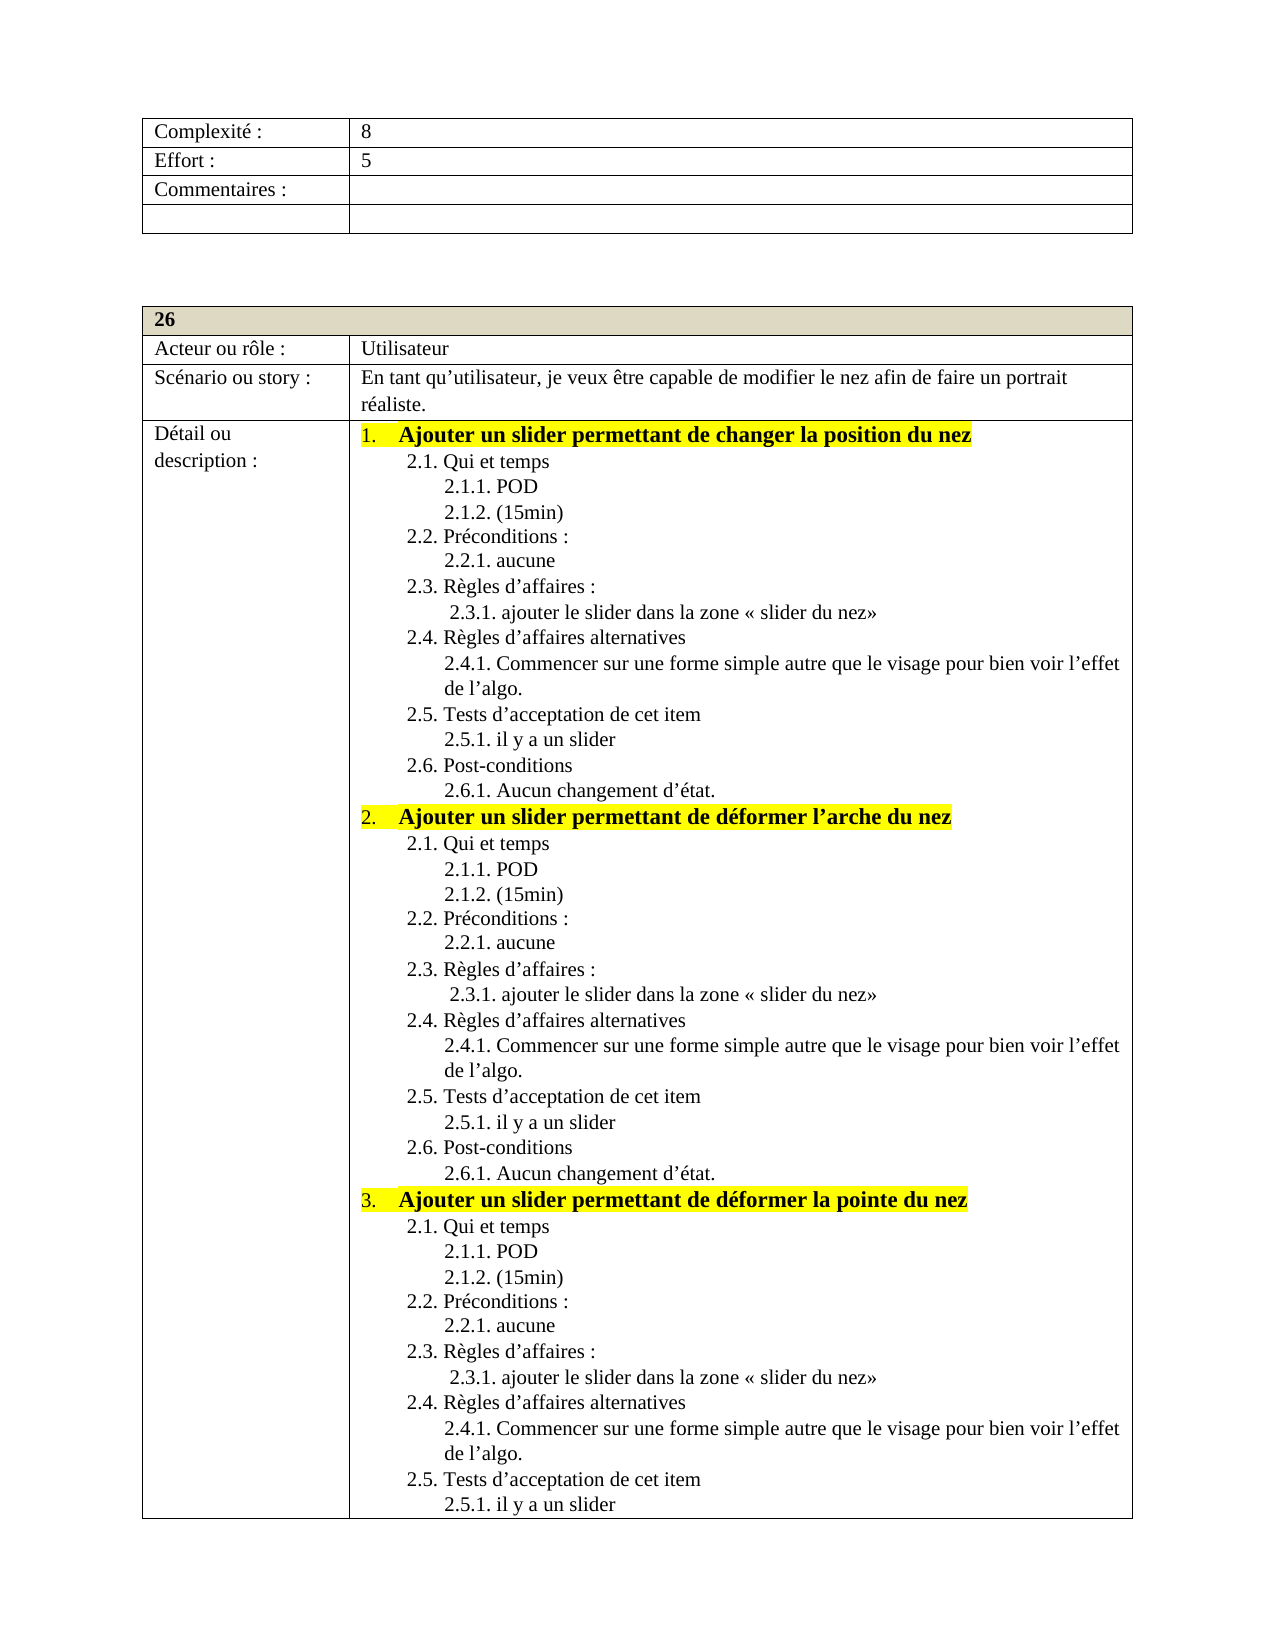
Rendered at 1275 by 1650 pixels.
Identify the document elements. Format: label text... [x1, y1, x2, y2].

table_cell [350, 176, 1132, 204]
table_cell [350, 205, 1132, 233]
table_cell Détail ou description : [143, 421, 349, 1518]
table_cell Commentaires : [143, 176, 349, 204]
table_header 26 [143, 307, 1132, 335]
table_cell En tant qu’utilisateur, je veux être capable de modifier le nez afin de faire un portrait réaliste. [350, 365, 1132, 420]
table_cell [143, 205, 349, 233]
table_cell Complexité : [143, 119, 349, 147]
table_cell Acteur ou rôle : [143, 336, 349, 363]
table_cell Effort : [143, 148, 349, 175]
table_cell Scénario ou story : [143, 365, 349, 420]
table_cell Utilisateur [350, 336, 1132, 363]
table_cell 5 [350, 148, 1132, 175]
table_cell 8 [350, 119, 1132, 147]
